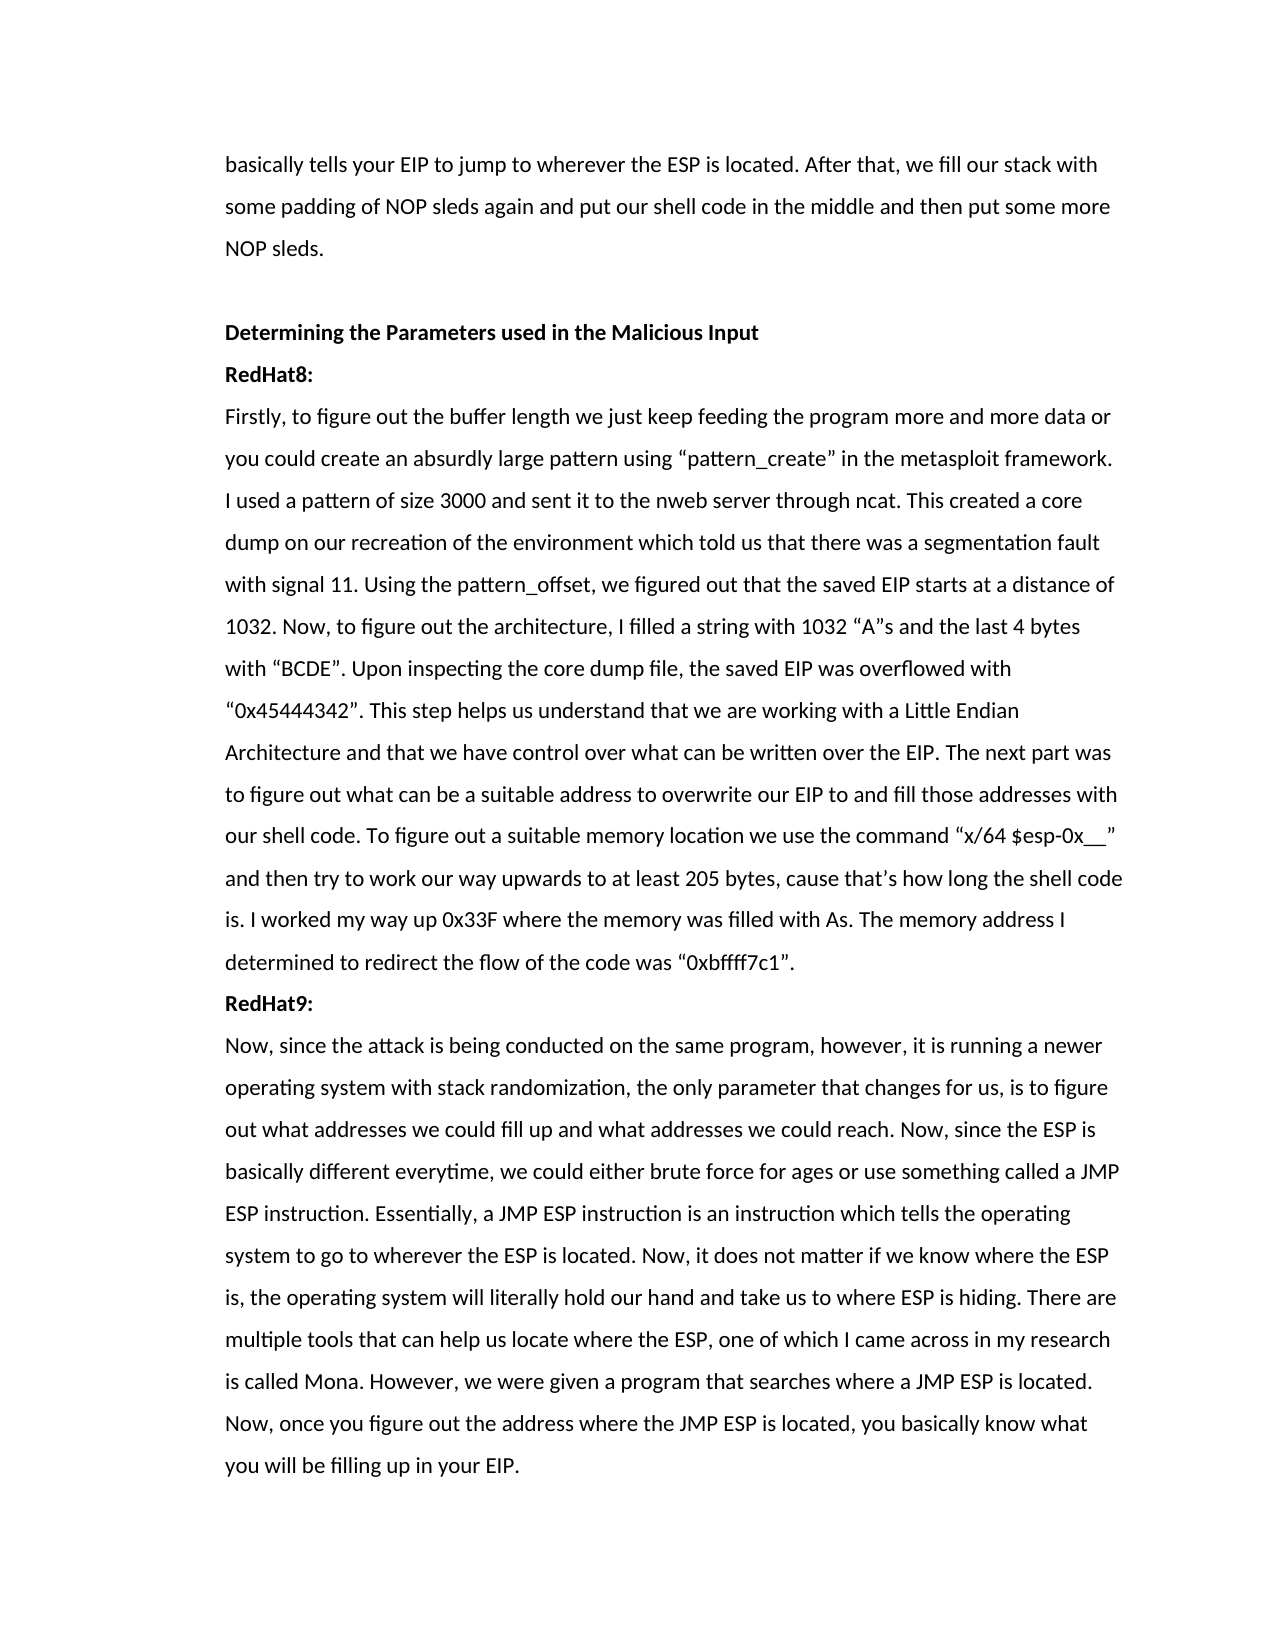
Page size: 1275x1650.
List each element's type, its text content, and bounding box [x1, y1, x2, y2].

text RedHat9: [225, 989, 1125, 1018]
text RedHat8: [225, 360, 1125, 388]
text Determining the Parameters used in the Malicious Input [225, 318, 1125, 346]
text Firstly, to figure out the buffer length we just keep feeding the program more and more data or you could create an absurdly large pattern using “pattern_create” in the metasploit framework. I used a pattern of size 3000 and sent it to the nweb server through ncat. This created a core dump on our recreation of the environment which told us that there was a segmentation fault with signal 11. Using the pattern_offset, we figured out that the saved EIP starts at a distance of 1032. Now, to figure out the architecture, I filled a string with 1032 “A”s and the last 4 bytes with “BCDE”. Upon inspecting the core dump file, the saved EIP was overflowed with “0x45444342”. This step helps us understand that we are working with a Little Endian Architecture and that we have control over what can be written over the EIP. The next part was to figure out what can be a suitable address to overwrite our EIP to and fill those addresses with our shell code. To figure out a suitable memory location we use the command “x/64 $esp-0x__” and then try to work our way upwards to at least 205 bytes, cause that’s how long the shell code is. I worked my way up 0x33F where the memory was filled with As. The memory address I determined to redirect the flow of the code was “0xbffff7c1”. [225, 402, 1125, 976]
text Now, since the attack is being conducted on the same program, however, it is running a newer operating system with stack randomization, the only parameter that changes for us, is to figure out what addresses we could fill up and what addresses we could reach. Now, since the ESP is basically different everytime, we could either brute force for ages or use something called a JMP ESP instruction. Essentially, a JMP ESP instruction is an instruction which tells the operating system to go to wherever the ESP is located. Now, it does not matter if we know where the ESP is, the operating system will literally hold our hand and take us to where ESP is hiding. There are multiple tools that can help us locate where the ESP, one of which I came across in my research is called Mona. However, we were given a program that searches where a JMP ESP is located. Now, once you figure out the address where the JMP ESP is located, you basically know what you will be filling up in your EIP. [225, 1032, 1125, 1479]
